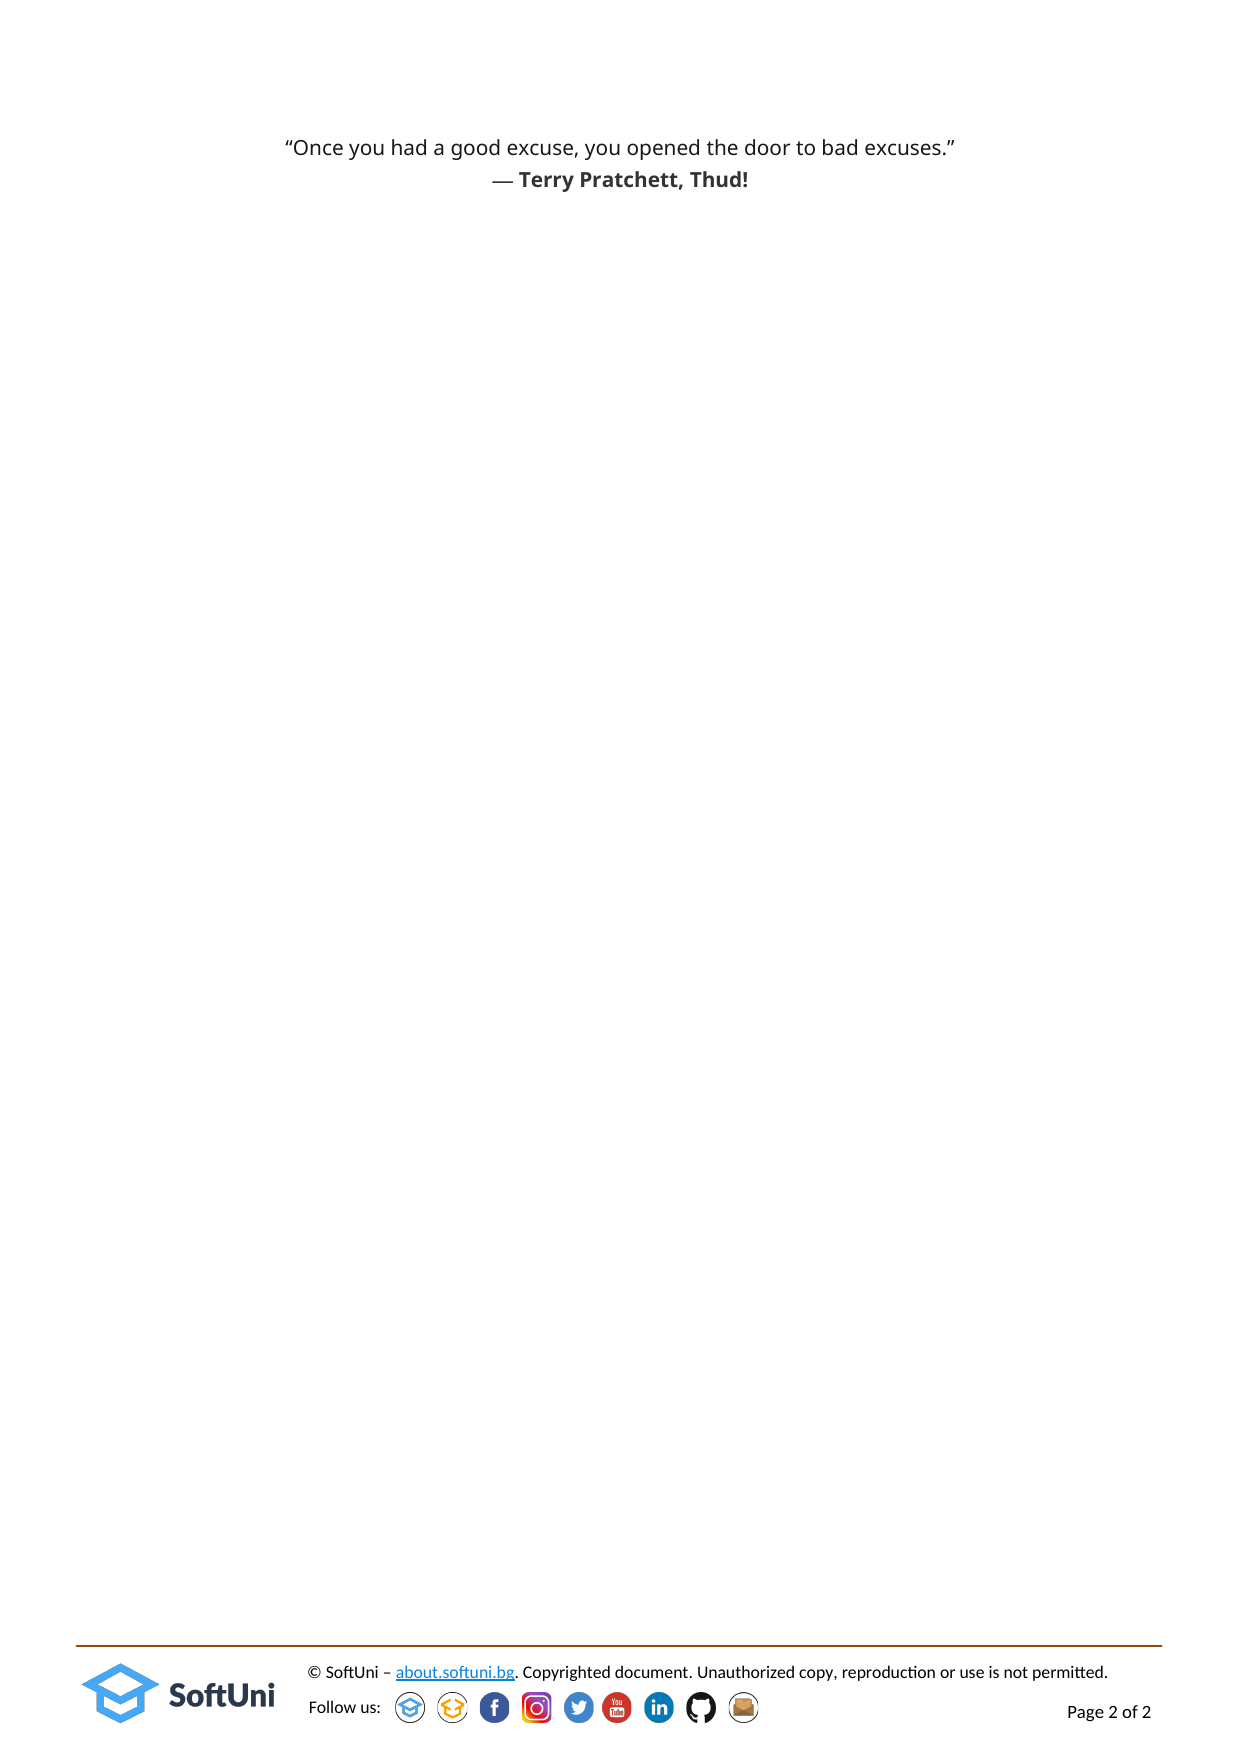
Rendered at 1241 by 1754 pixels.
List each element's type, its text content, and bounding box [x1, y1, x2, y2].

picture [665, 1692, 674, 1701]
picture [665, 1714, 674, 1723]
picture [686, 1692, 716, 1723]
picture [395, 1692, 425, 1723]
picture [479, 1692, 510, 1723]
picture [644, 1714, 653, 1723]
picture [437, 1692, 468, 1723]
subtitle “Once you had a good excuse, you opened the door to bad excuses.” ― Terry Pratchett, Thud! [77, 95, 1163, 245]
picture [658, 1705, 667, 1714]
picture [564, 1692, 594, 1723]
picture [644, 1692, 653, 1701]
picture [75, 1658, 281, 1729]
picture [728, 1692, 759, 1723]
picture [522, 1692, 552, 1723]
picture [602, 1692, 632, 1723]
